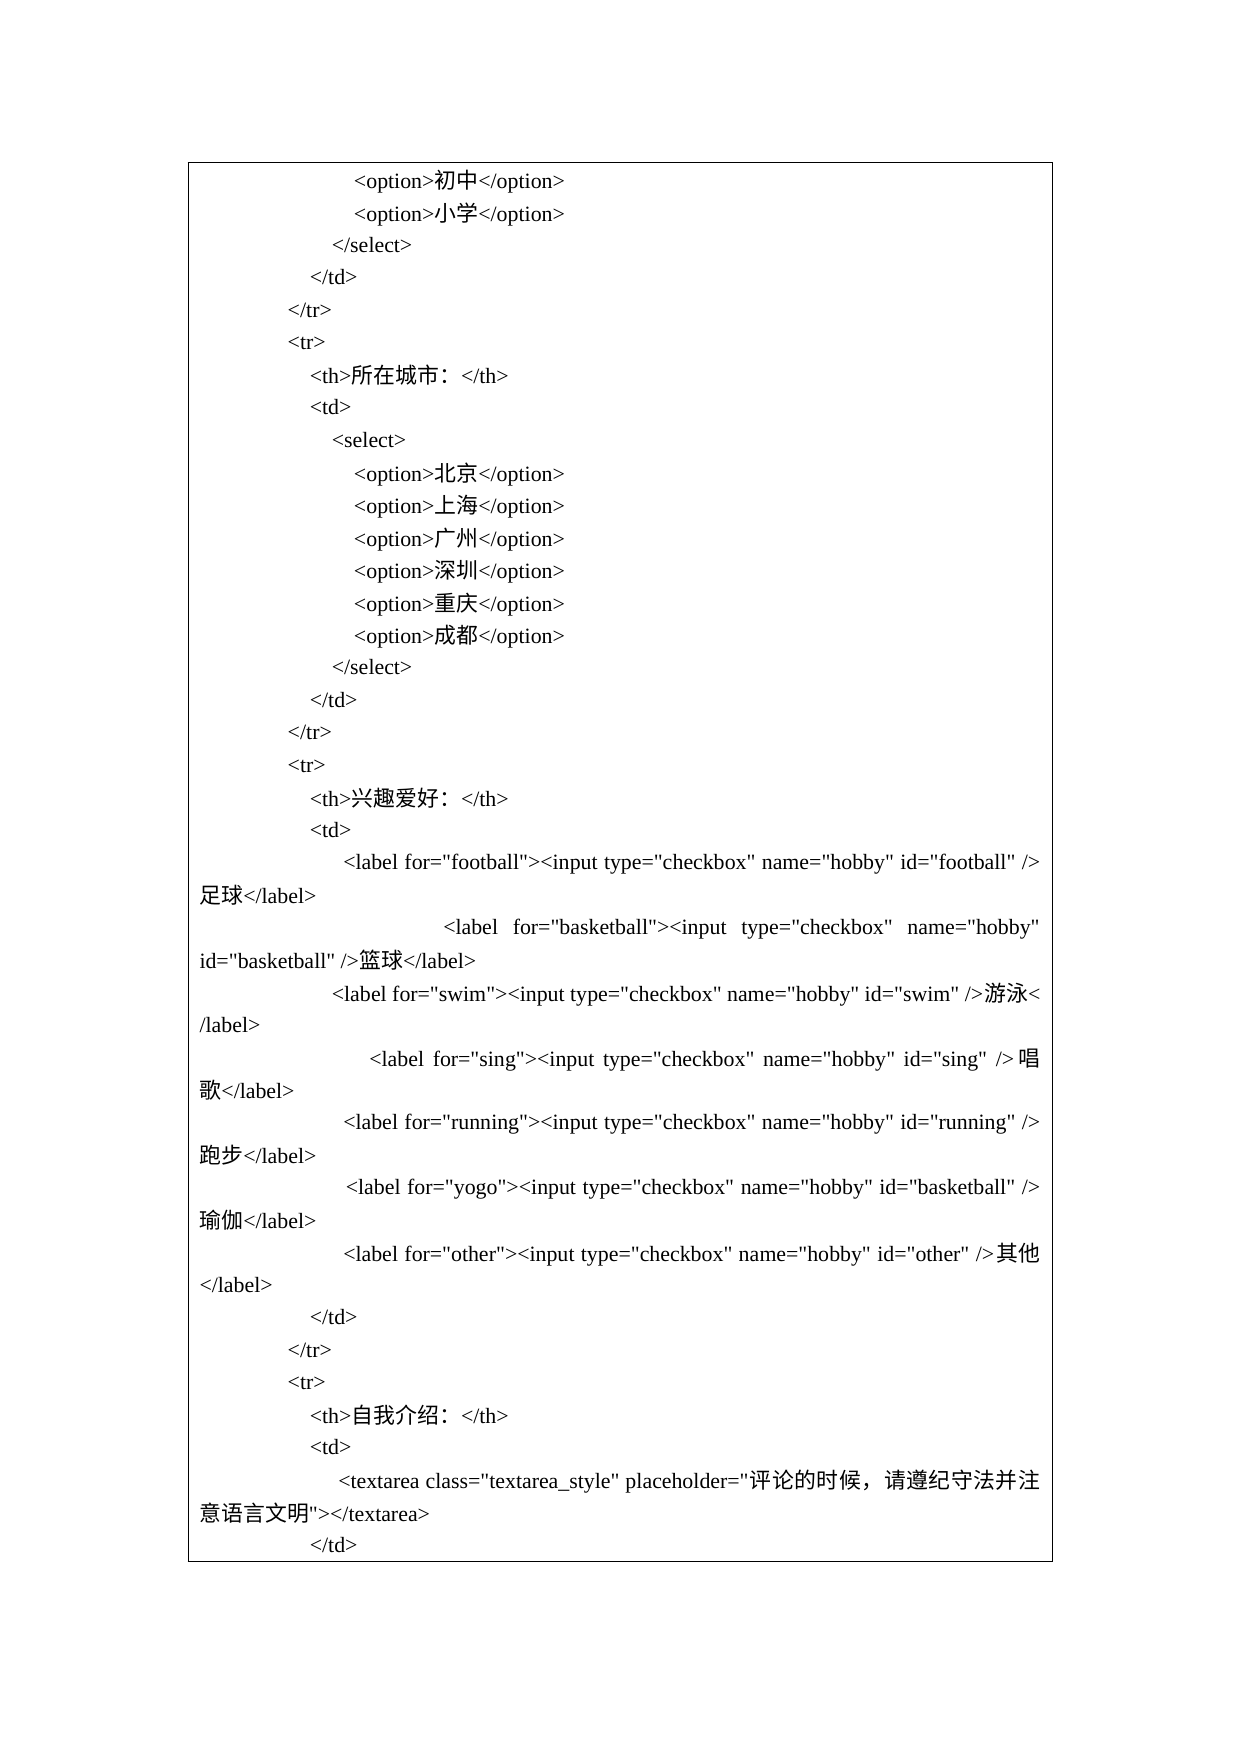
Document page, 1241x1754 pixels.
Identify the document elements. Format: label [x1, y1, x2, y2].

table_header [189, 163, 1052, 1561]
